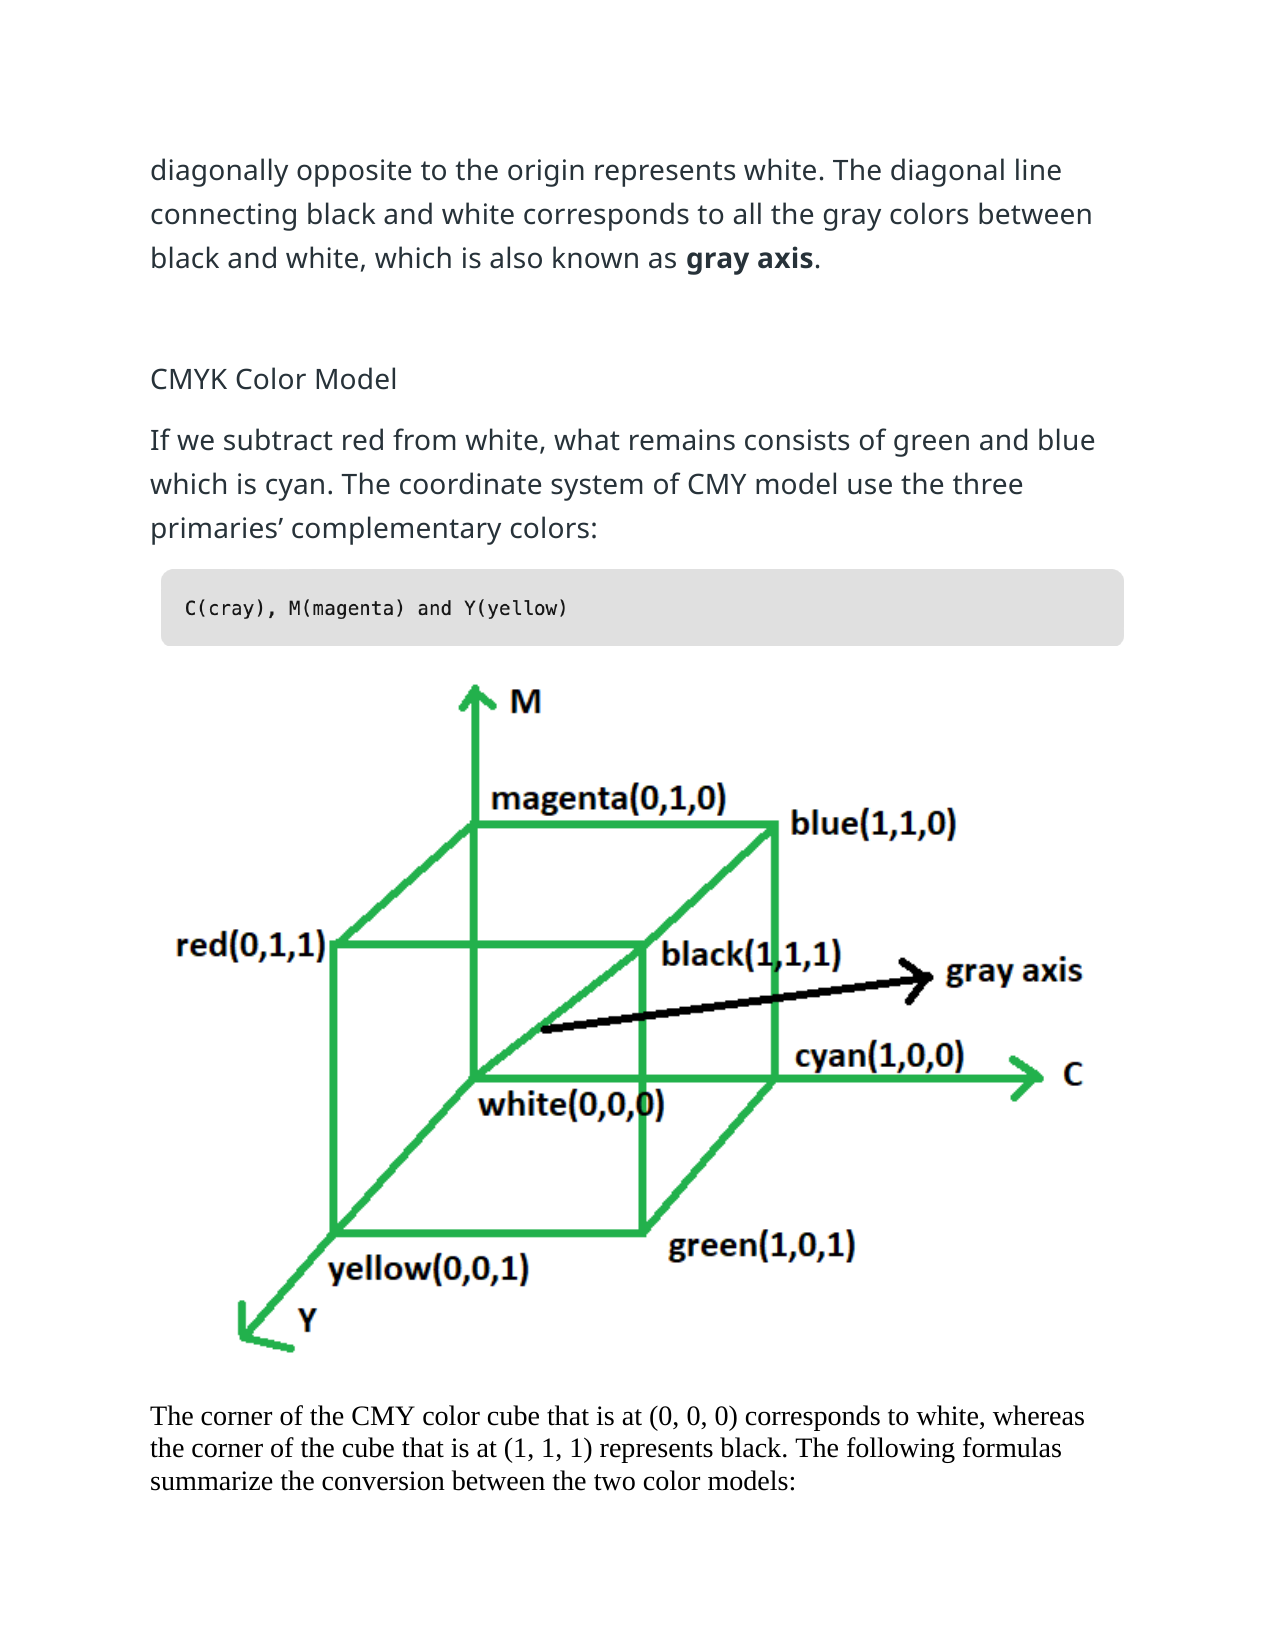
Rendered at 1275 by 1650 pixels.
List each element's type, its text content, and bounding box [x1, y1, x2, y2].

picture [150, 569, 1125, 646]
picture [150, 667, 1125, 1378]
text The corner of the CMY color cube that is at (0, 0, 0) corresponds to white, whereas the corner of the cube that is at (1, 1, 1) represents black. The following formulas summarize the conversion between the two color models: [150, 1399, 1125, 1496]
text If we subtract red from white, what remains consists of green and blue which is cyan. The coordinate system of CMY model use the three primaries’ complementary colors: [150, 420, 1125, 547]
text CMYK Color Model [150, 359, 1125, 398]
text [150, 150, 1125, 276]
